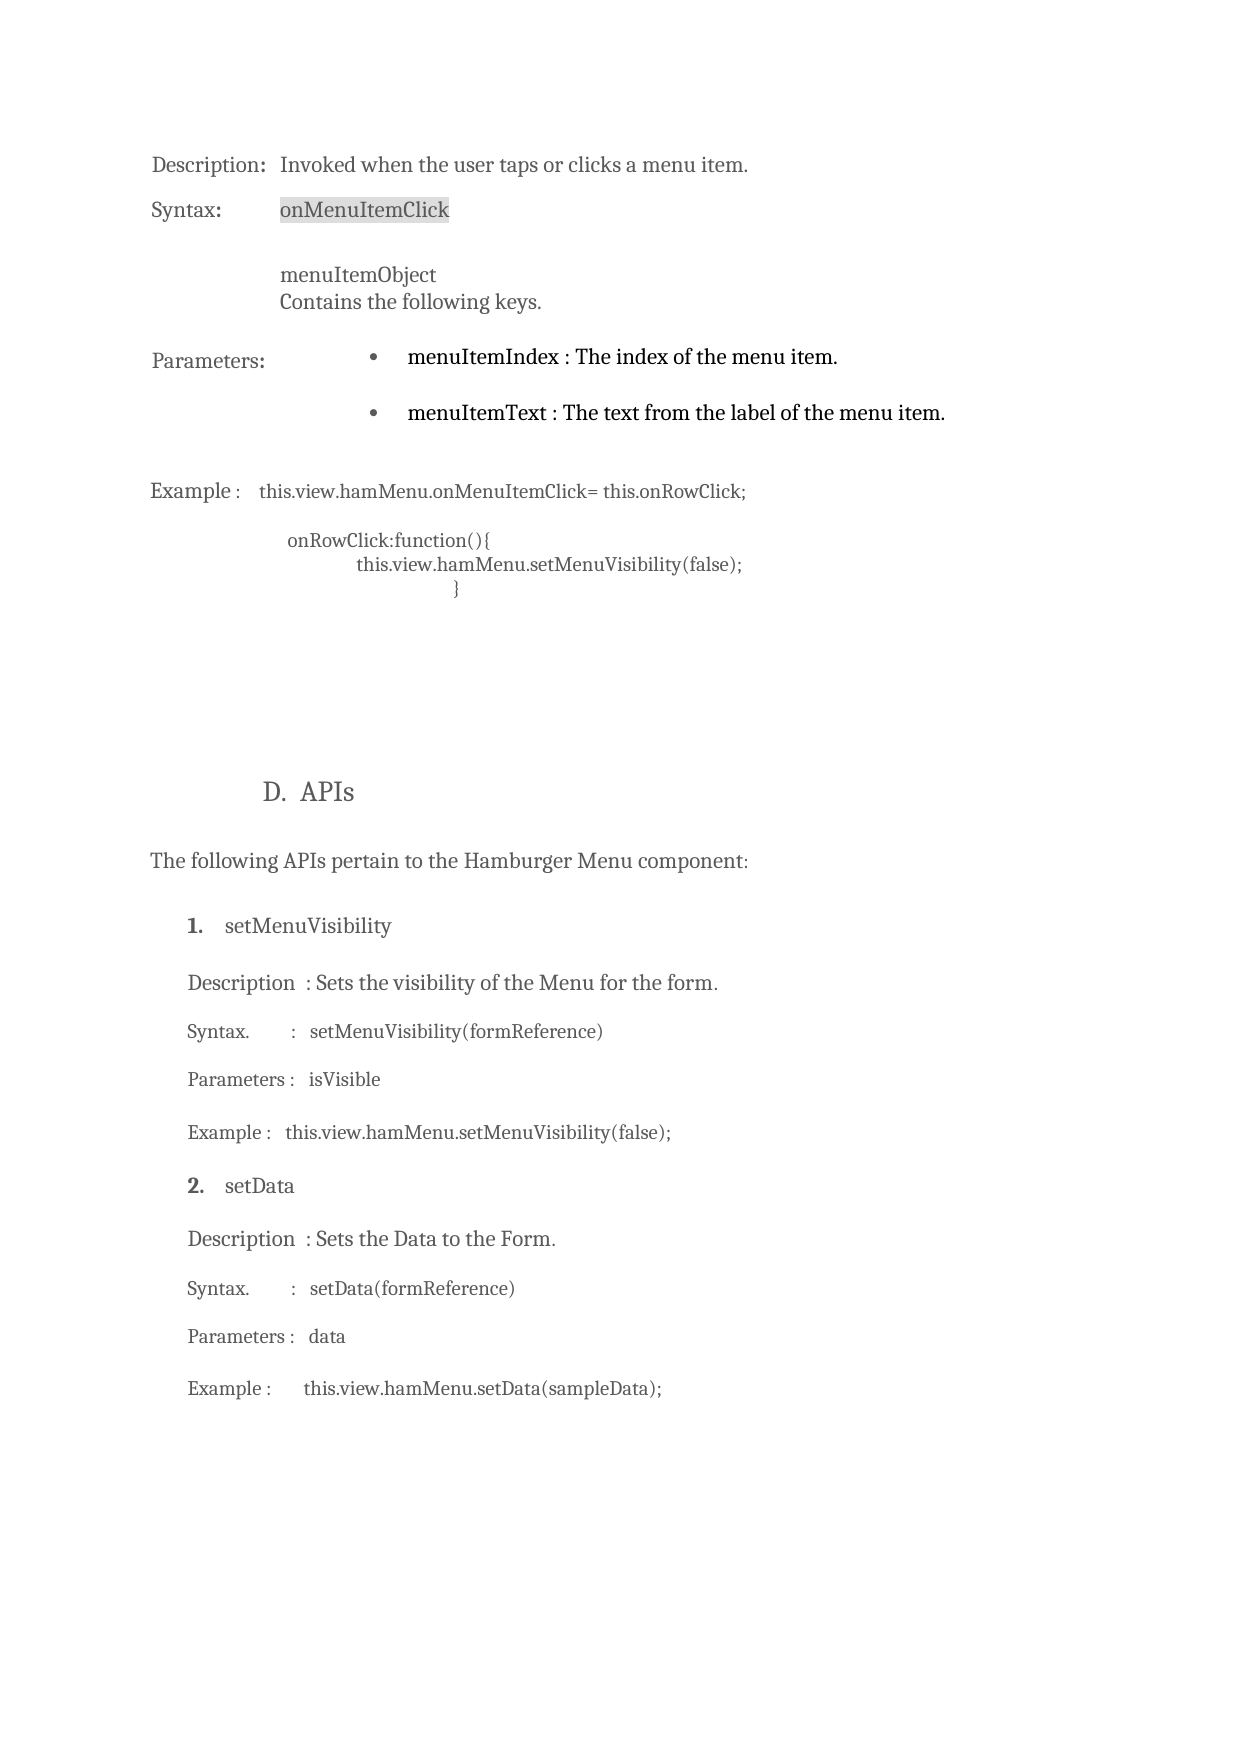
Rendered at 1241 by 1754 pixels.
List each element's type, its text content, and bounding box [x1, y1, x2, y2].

text Syntax. : setMenuVisibility(formReference) [187, 1020, 1090, 1044]
table_cell menuItemObject Contains the following keys. menuItemIndex : The index of the menu item. menuItemText : The text from the label of the menu item. [278, 240, 972, 457]
list setData [187, 1173, 1090, 1200]
text Description : Sets the visibility of the Menu for the form. [187, 970, 1090, 996]
text Parameters : isVisible [187, 1068, 1090, 1092]
text Syntax. : setData(formReference) [187, 1276, 1090, 1300]
table_cell Syntax: [150, 195, 278, 240]
text } [150, 576, 1090, 600]
list setMenuVisibility [187, 913, 1090, 970]
text Parameters : data [187, 1324, 1090, 1348]
text onRowClick:function(){ [150, 528, 1090, 552]
text Example : this.view.hamMenu.setMenuVisibility(false); [150, 1121, 1090, 1144]
list APIs [262, 775, 1090, 809]
table_cell Parameters: [150, 240, 278, 457]
text this.view.hamMenu.setMenuVisibility(false); [150, 552, 1090, 576]
table_header Invoked when the user taps or clicks a menu item. [278, 150, 972, 195]
text The following APIs pertain to the Hamburger Menu component: [150, 848, 1090, 874]
table_header Description: [150, 150, 278, 195]
text Description : Sets the Data to the Form. [187, 1226, 1090, 1252]
text Example : this.view.hamMenu.setData(sampleData); [150, 1377, 1090, 1401]
text Example : this.view.hamMenu.onMenuItemClick= this.onRowClick; [150, 478, 1090, 504]
table_cell onMenuItemClick [278, 195, 972, 240]
